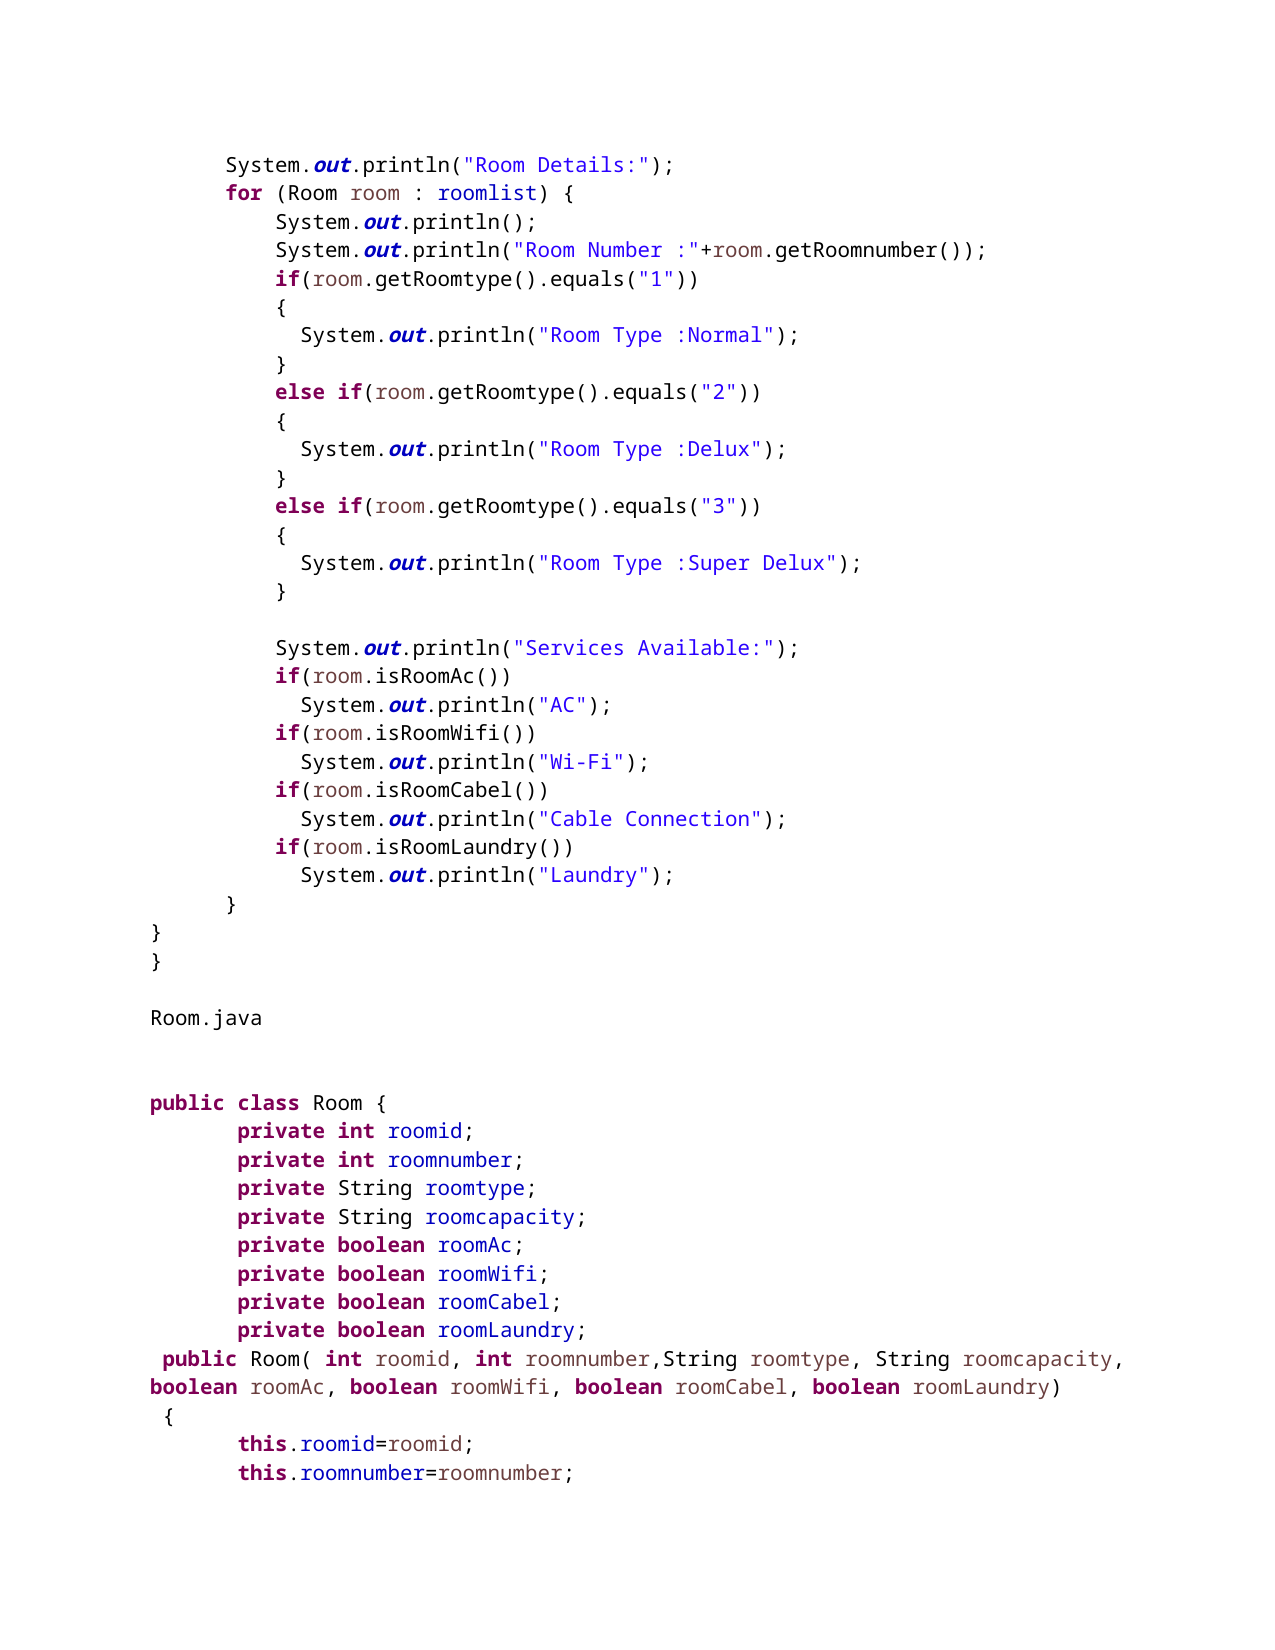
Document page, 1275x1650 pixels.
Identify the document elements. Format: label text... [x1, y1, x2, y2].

text this.roomid=roomid; [150, 1429, 1125, 1458]
text { [150, 520, 1125, 548]
text if(room.isRoomWifi()) [150, 718, 1125, 747]
text private String roomtype; [150, 1173, 1125, 1202]
text private boolean roomAc; [150, 1230, 1125, 1259]
text public class Room { [150, 1088, 1125, 1116]
text } [150, 946, 1125, 974]
text if(room.isRoomCabel()) [150, 775, 1125, 804]
text System.out.println("Room Type :Super Delux"); [150, 548, 1125, 577]
text System.out.println("Room Details:"); [150, 150, 1125, 178]
text else if(room.getRoomtype().equals("2")) [150, 377, 1125, 406]
text System.out.println("Services Available:"); [150, 633, 1125, 661]
text } [150, 917, 1125, 946]
text if(room.isRoomLaundry()) [150, 832, 1125, 861]
text if(room.isRoomAc()) [150, 661, 1125, 690]
text this.roomnumber=roomnumber; [150, 1458, 1125, 1486]
text if(room.getRoomtype().equals("1")) [150, 264, 1125, 292]
text } [150, 349, 1125, 377]
text System.out.println("Room Type :Normal"); [150, 321, 1125, 349]
text for (Room room : roomlist) { [150, 178, 1125, 207]
text else if(room.getRoomtype().equals("3")) [150, 491, 1125, 520]
text { [150, 1401, 1125, 1429]
text { [150, 292, 1125, 321]
text private int roomid; [150, 1116, 1125, 1145]
text private boolean roomWifi; [150, 1259, 1125, 1287]
text System.out.println("Cable Connection"); [150, 804, 1125, 832]
text System.out.println("Room Number :"+room.getRoomnumber()); [150, 235, 1125, 264]
text private int roomnumber; [150, 1145, 1125, 1173]
text public Room( int roomid, int roomnumber,String roomtype, String roomcapacity, boolean roomAc, boolean roomWifi, boolean roomCabel, boolean roomLaundry) [150, 1344, 1125, 1401]
text { [150, 406, 1125, 434]
text } [150, 577, 1125, 605]
text private boolean roomLaundry; [150, 1316, 1125, 1344]
text System.out.println(); [150, 207, 1125, 235]
text private String roomcapacity; [150, 1202, 1125, 1230]
text System.out.println("Wi-Fi"); [150, 747, 1125, 775]
text } [150, 889, 1125, 917]
text System.out.println("Laundry"); [150, 861, 1125, 889]
text private boolean roomCabel; [150, 1287, 1125, 1316]
text } [150, 463, 1125, 491]
text System.out.println("AC"); [150, 690, 1125, 718]
text System.out.println("Room Type :Delux"); [150, 434, 1125, 463]
text Room.java [150, 1003, 1125, 1031]
